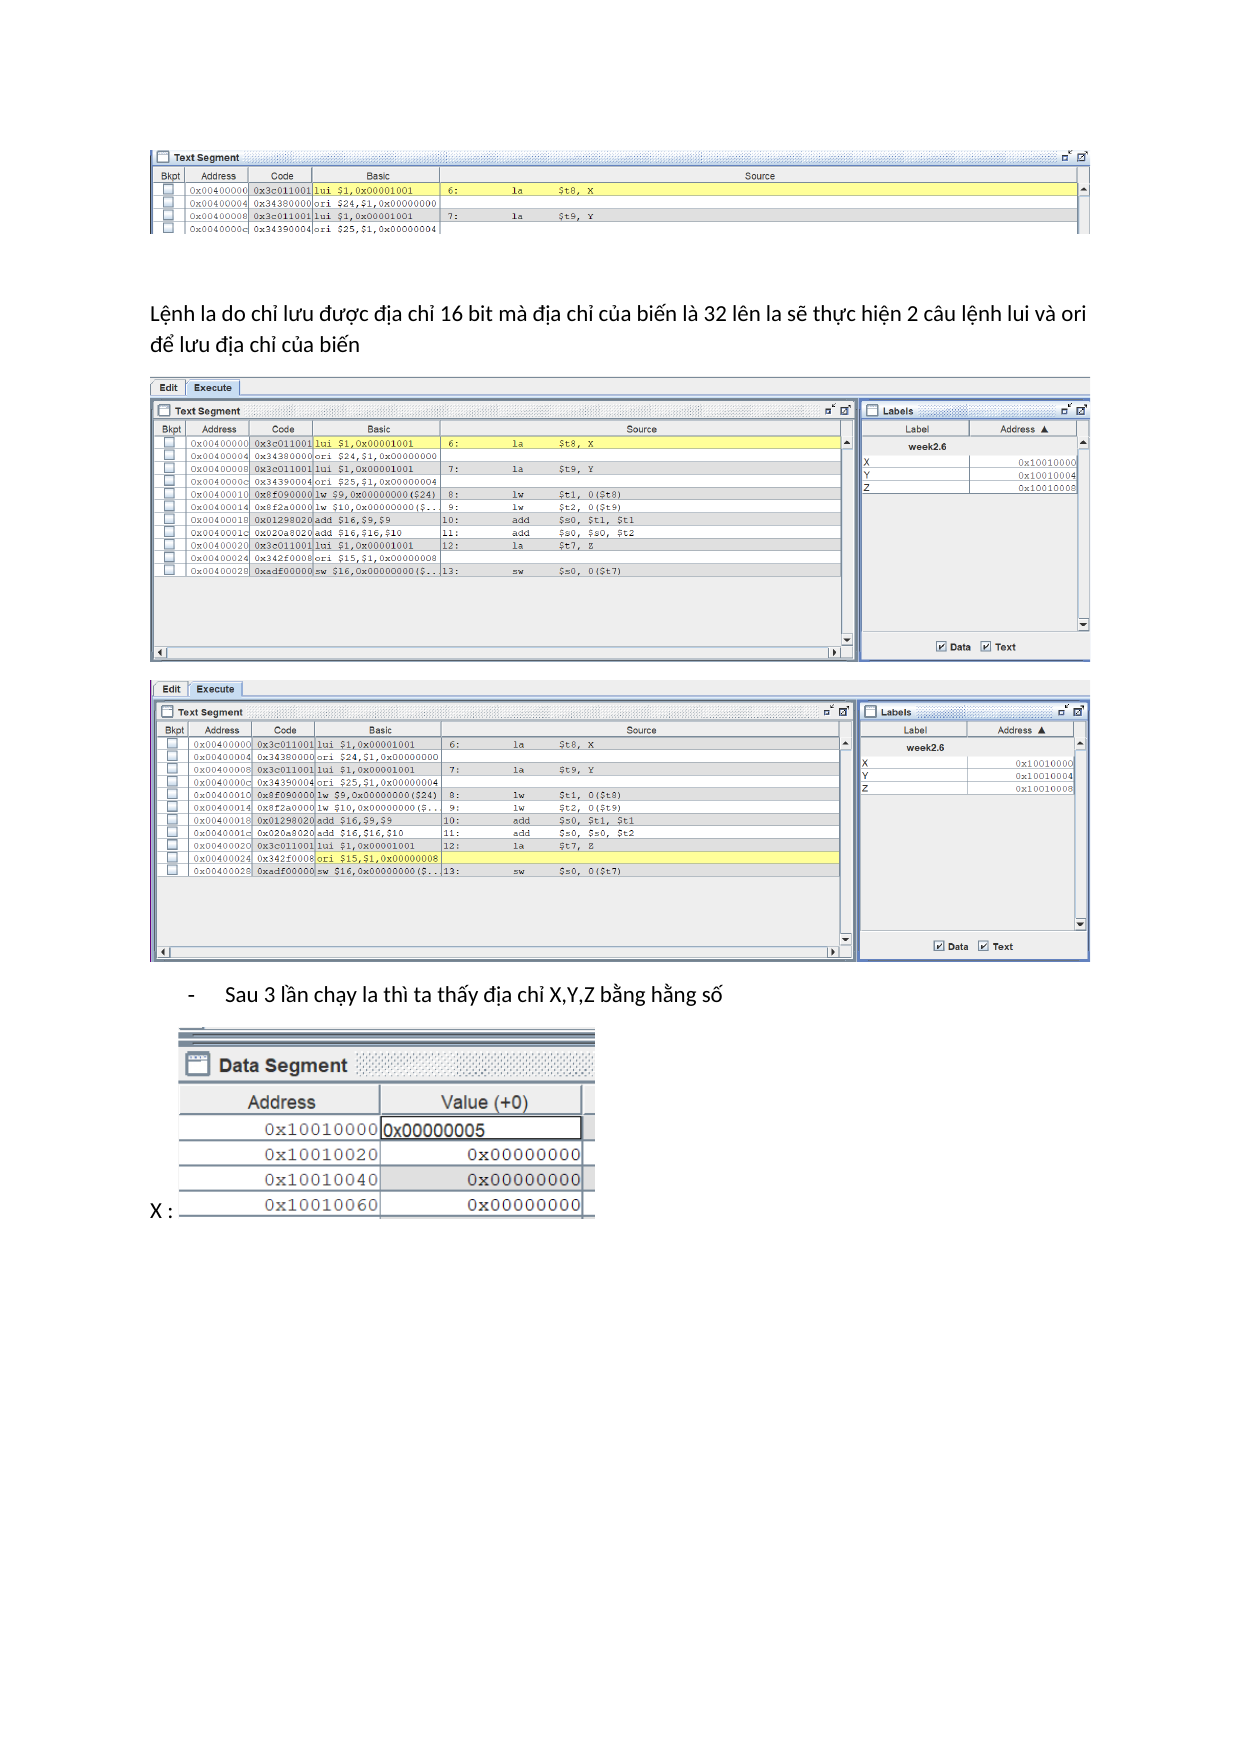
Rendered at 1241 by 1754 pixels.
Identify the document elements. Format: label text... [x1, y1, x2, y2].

picture [178, 1027, 595, 1219]
text Lệnh la do chỉ lưu được địa chỉ 16 bit mà địa chỉ của biến là 32 lên la sẽ thực hiện 2 câu lệnh lui và ori để lưu địa chỉ của biến [150, 299, 1090, 358]
list Sau 3 lần chạy la thì ta thấy địa chỉ X,Y,Z bằng hằng số [187, 981, 1090, 1009]
picture [150, 150, 1091, 234]
picture [150, 680, 1091, 962]
picture [150, 376, 1091, 662]
